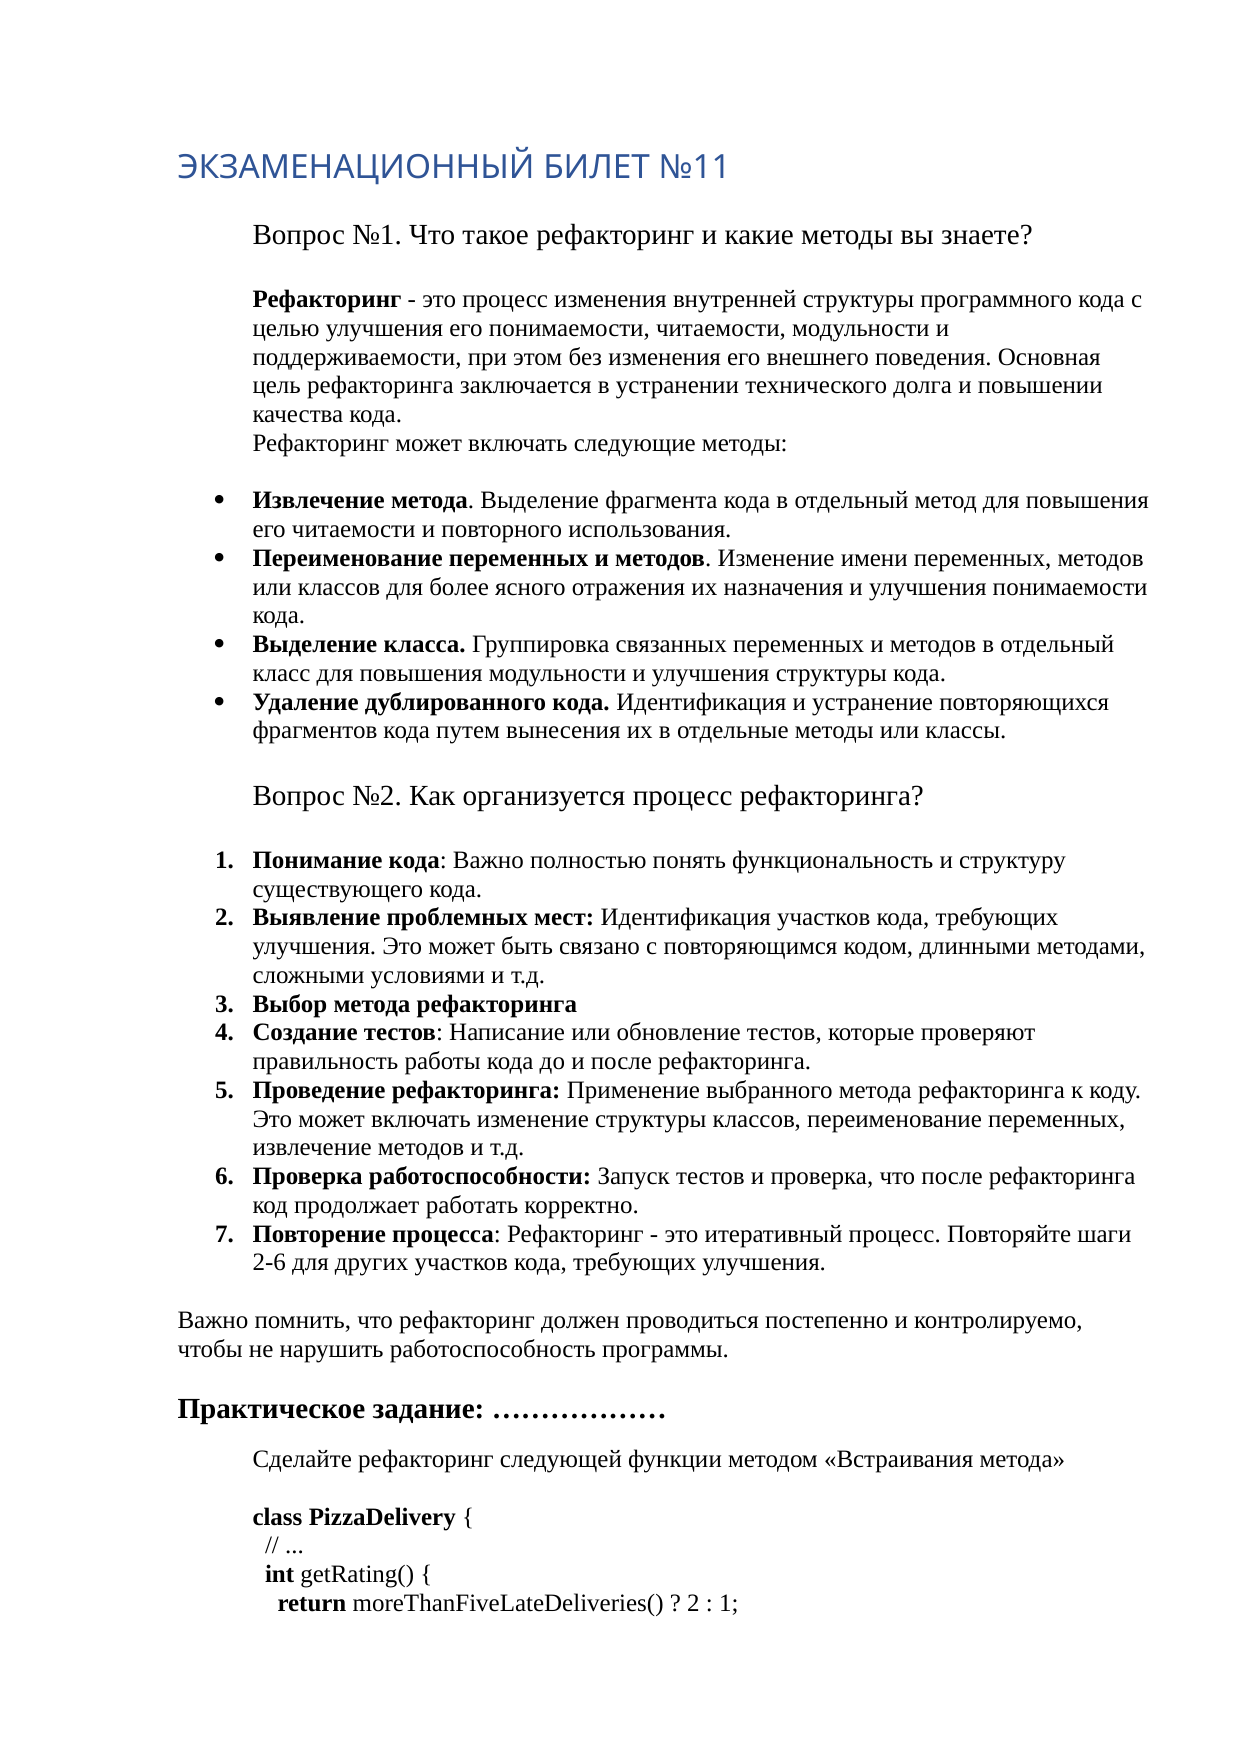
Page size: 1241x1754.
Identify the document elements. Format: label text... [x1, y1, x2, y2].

list Рефакторинг - это процесс изменения внутренней структуры программного кода с целью улучшения его понимаемости, читаемости, модульности и поддерживаемости, при этом без изменения его внешнего поведения. Основная цель рефакторинга заключается в устранении технического долга и повышении качества кода. [252, 284, 1152, 428]
subtitle ЭКЗАМЕНАЦИОННЫЙ БИЛЕТ №11 [177, 143, 1152, 188]
text Практическое задание: ……………… [177, 1391, 1152, 1425]
list Вопрос №2. Как организуется процесс рефакторинга? [252, 778, 1152, 811]
list return moreThanFiveLateDeliveries() ? 2 : 1; [252, 1588, 1152, 1617]
list Рефакторинг может включать следующие методы: [252, 428, 1152, 457]
list Извлечение метода. Выделение фрагмента кода в отдельный метод для повышения его читаемости и повторного использования. [215, 486, 1152, 543]
list Выделение класса. Группировка связанных переменных и методов в отдельный класс для повышения модульности и улучшения структуры кода. [215, 629, 1152, 687]
list Удаление дублированного кода. Идентификация и устранение повторяющихся фрагментов кода путем вынесения их в отдельные методы или классы. [215, 687, 1152, 744]
list // ... [252, 1530, 1152, 1559]
list Вопрос №1. Что такое рефакторинг и какие методы вы знаете? [252, 217, 1152, 251]
list Создание тестов: Написание или обновление тестов, которые проверяют правильность работы кода до и после рефакторинга. [215, 1017, 1152, 1075]
list class PizzaDelivery { [252, 1502, 1152, 1530]
list Проведение рефакторинга: Применение выбранного метода рефакторинга к коду. Это может включать изменение структуры классов, переименование переменных, извлечение методов и т.д. [215, 1075, 1152, 1161]
list Повторение процесса: Рефакторинг - это итеративный процесс. Повторяйте шаги 2-6 для других участков кода, требующих улучшения. [215, 1219, 1152, 1276]
list Понимание кода: Важно полностью понять функциональность и структуру существующего кода. [215, 845, 1152, 902]
list Проверка работоспособности: Запуск тестов и проверка, что после рефакторинга код продолжает работать корректно. [215, 1161, 1152, 1219]
list Переименование переменных и методов. Изменение имени переменных, методов или классов для более ясного отражения их назначения и улучшения понимаемости кода. [215, 543, 1152, 629]
text Важно помнить, что рефакторинг должен проводиться постепенно и контролируемо, чтобы не нарушить работоспособность программы. [177, 1305, 1152, 1362]
list Выбор метода рефакторинга [215, 989, 1152, 1017]
list int getRating() { [252, 1559, 1152, 1588]
list Сделайте рефакторинг следующей функции методом «Встраивания метода» [252, 1444, 1152, 1473]
list Выявление проблемных мест: Идентификация участков кода, требующих улучшения. Это может быть связано с повторяющимся кодом, длинными методами, сложными условиями и т.д. [215, 902, 1152, 989]
